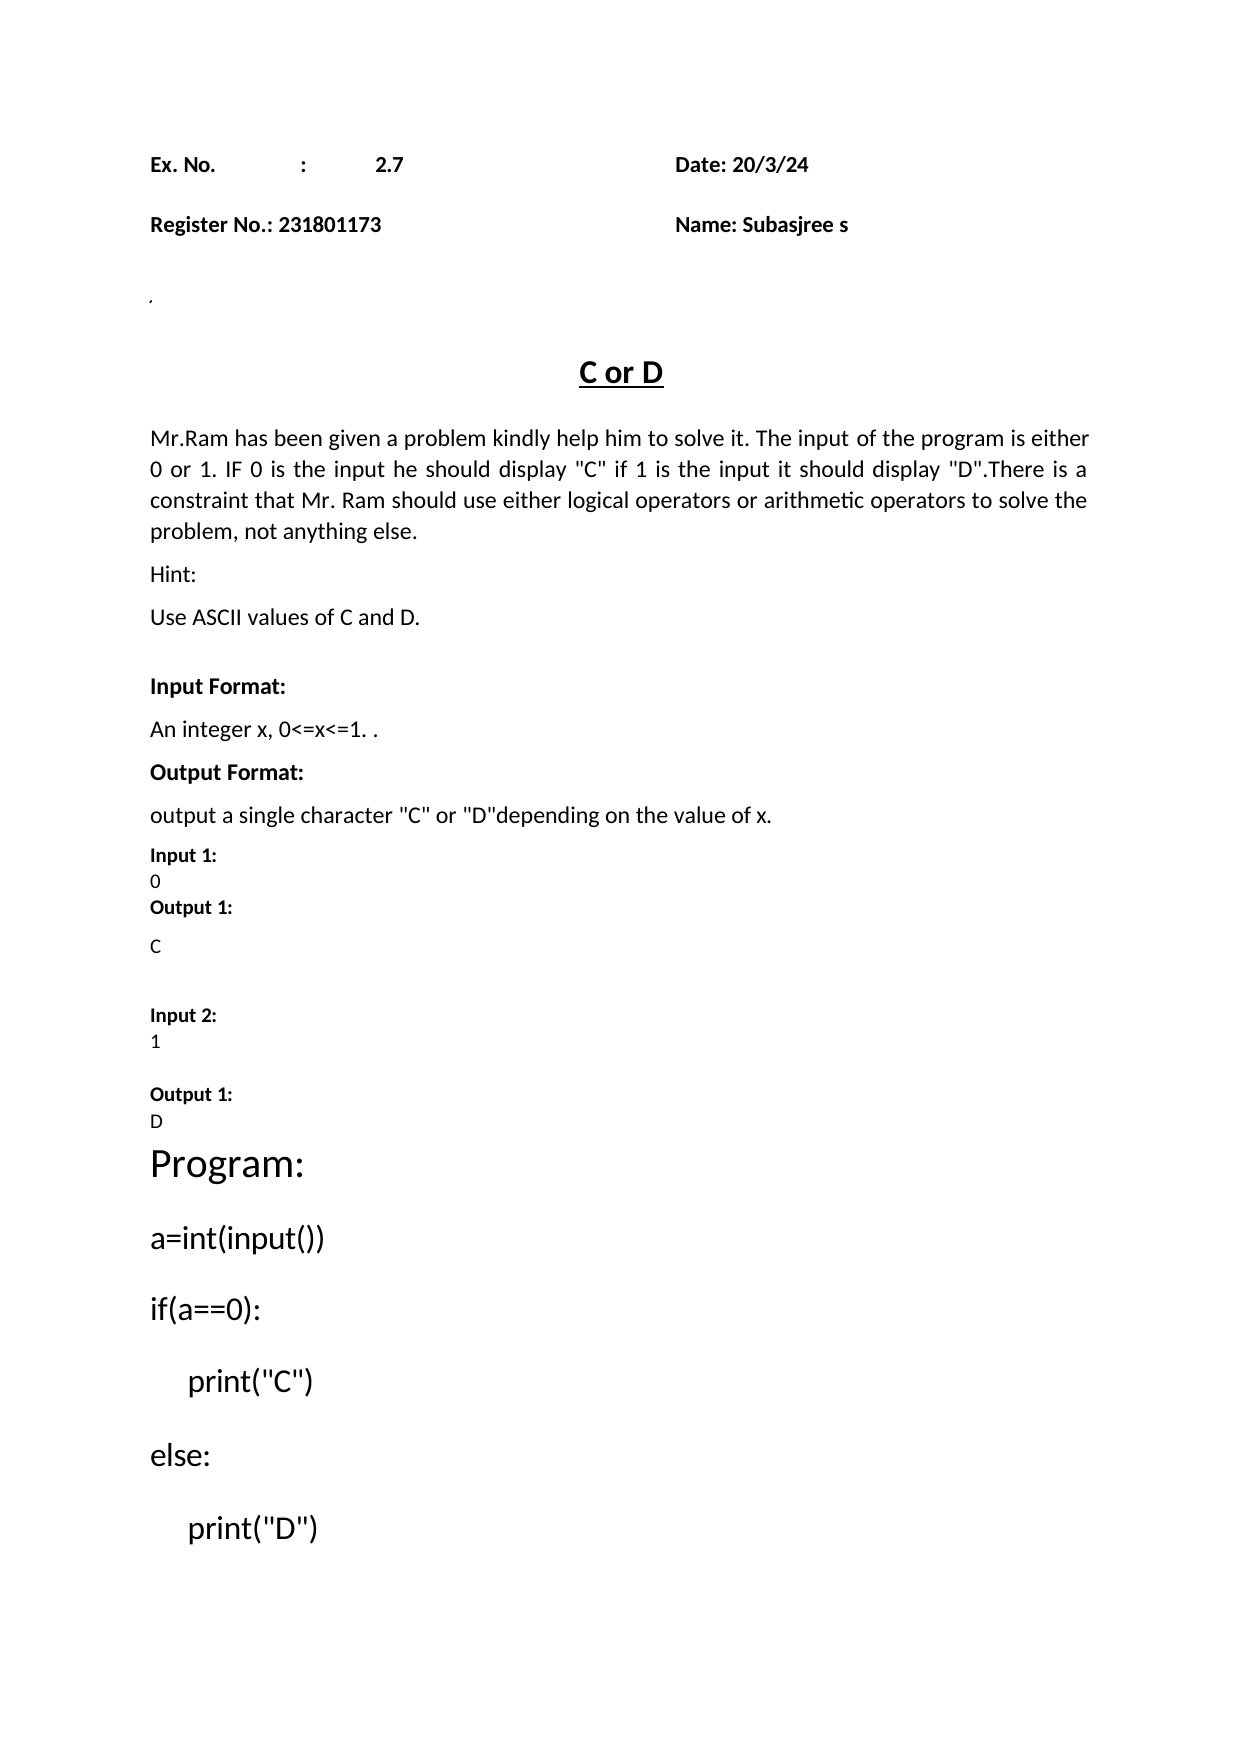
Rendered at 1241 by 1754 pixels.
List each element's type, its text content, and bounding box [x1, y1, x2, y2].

text print("C") else: [150, 1360, 333, 1475]
text output a single character "C" or "D"depending on the value of x. [150, 800, 1132, 829]
subtitle Output Format: [150, 757, 1132, 786]
subtitle C or D [154, 351, 1089, 392]
text 1 [150, 1029, 1132, 1054]
text An integer x, 0<=x<=1. . [150, 714, 1132, 743]
text Input 2: [150, 1002, 1132, 1028]
text C [150, 933, 1132, 959]
subtitle Input Format: [150, 671, 1132, 701]
text Program: a=int(input()) if(a==0): [150, 1137, 333, 1328]
text Mr.Ram has been given a problem kindly help him to solve it. The input of the program is either 0 or 1. IF 0 is the input he should display "C" if 1 is the input it should display "D".There is a constraint that Mr. Ram should use either logical operators or arithmetic operators to solve the problem, not anything else. [150, 423, 1090, 545]
text Output 1: [150, 894, 1132, 919]
text Use ASCII values of C and D. [150, 602, 1132, 631]
text Hint: [150, 559, 1132, 588]
text D [150, 1108, 1132, 1134]
text print("D") [187, 1508, 1132, 1547]
text 0 [150, 868, 1132, 894]
text Input 1: [150, 842, 1132, 867]
text Output 1: [150, 1081, 1132, 1107]
